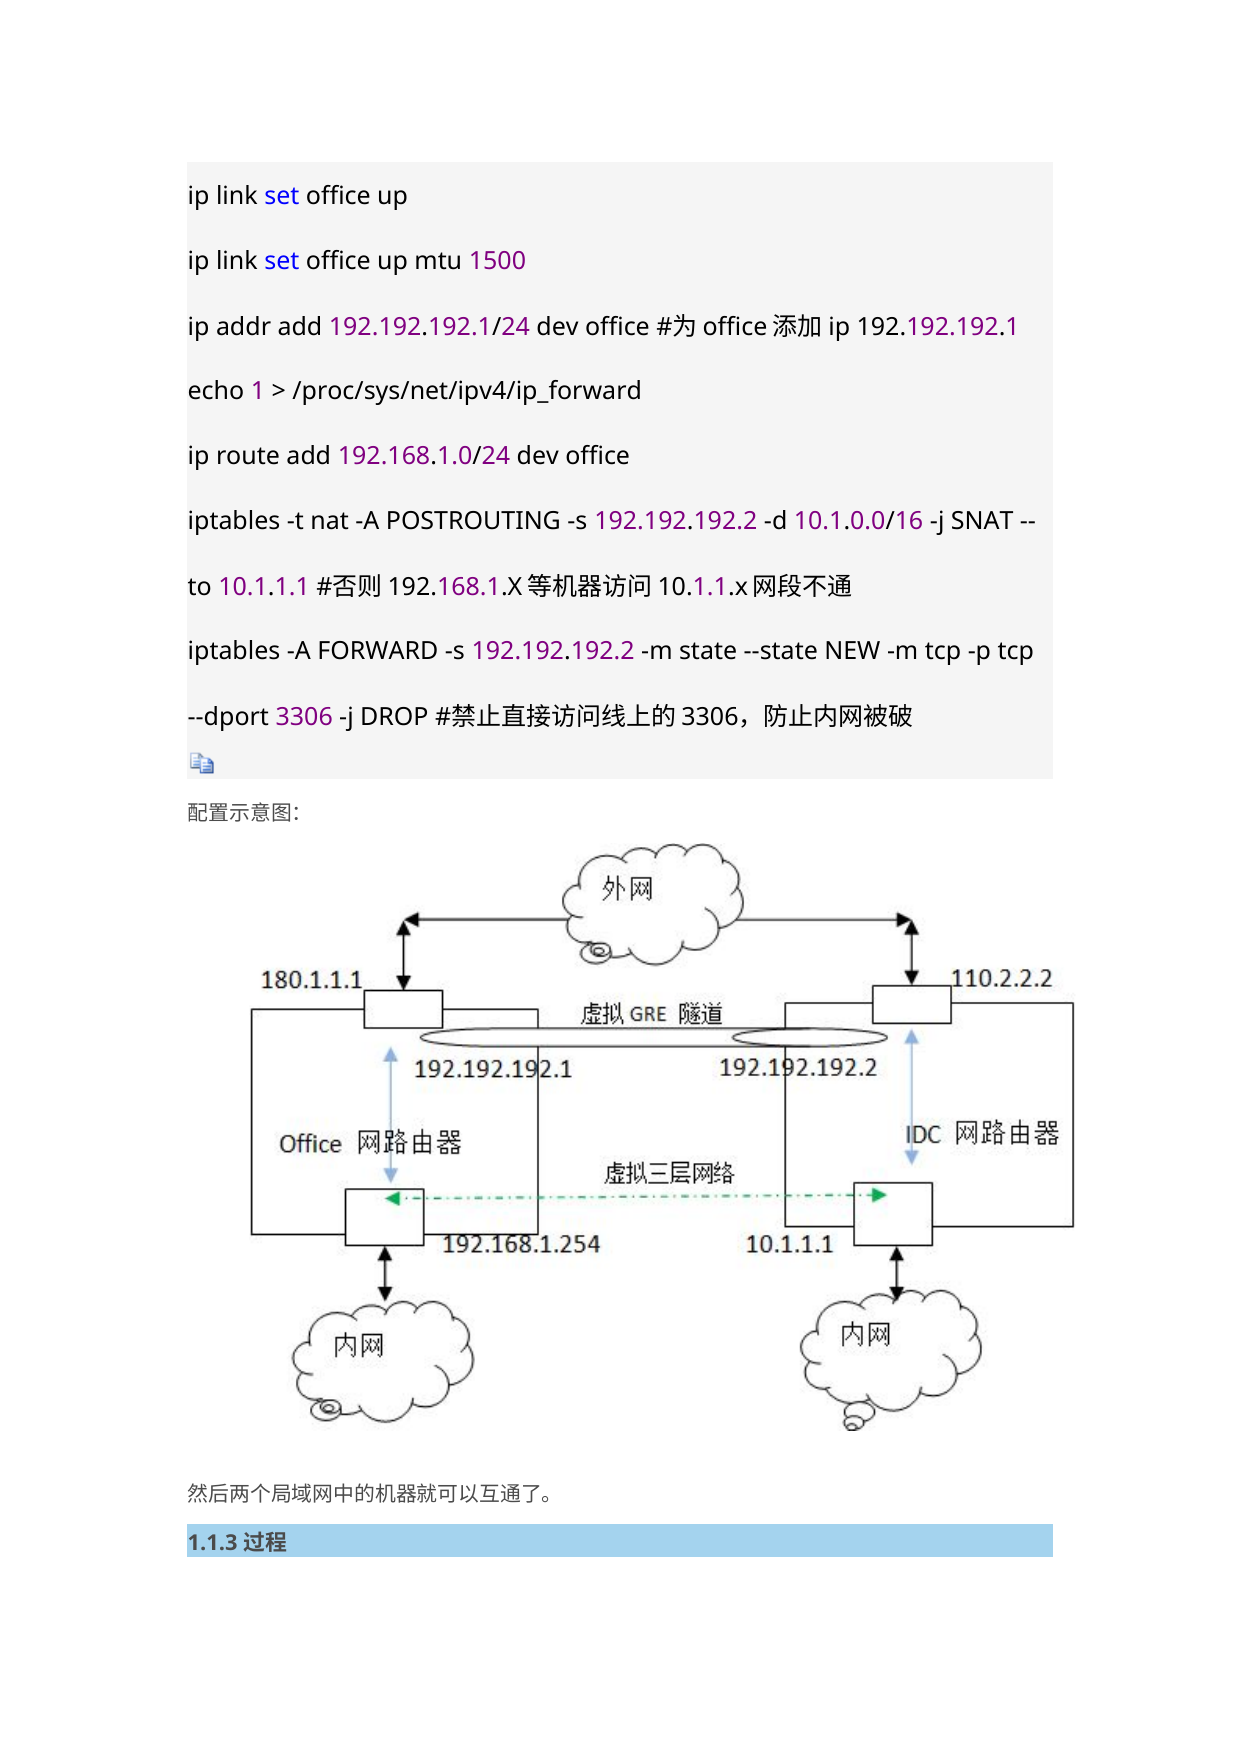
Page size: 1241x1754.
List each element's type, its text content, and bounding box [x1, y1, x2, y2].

text ip route add 192.168.1.0/24 dev office [187, 422, 1053, 487]
text 配置示意图： [187, 795, 1053, 828]
text ip link set office up [187, 162, 1053, 227]
text 1.1.3 过程 [187, 1524, 1053, 1557]
text ip link set office up mtu 1500 [187, 227, 1053, 292]
text 然后两个局域网中的机器就可以互通了。 [187, 1476, 1053, 1509]
picture [187, 747, 219, 779]
text echo 1 > /proc/sys/net/ipv4/ip_forward [187, 357, 1053, 422]
text ip addr add 192.192.192.1/24 dev office #为office添加 ip 192.192.192.1 [187, 292, 1053, 357]
text iptables -A FORWARD -s 192.192.192.2 -m state --state NEW -m tcp -p tcp --dport 3306 -j DROP #禁止直接访问线上的3306，防止内网被破 [187, 617, 1053, 747]
picture [187, 843, 1118, 1431]
text iptables -t nat -A POSTROUTING -s 192.192.192.2 -d 10.1.0.0/16 -j SNAT --to 10.1.1.1 #否则192.168.1.X等机器访问10.1.1.x网段不通 [187, 487, 1053, 617]
